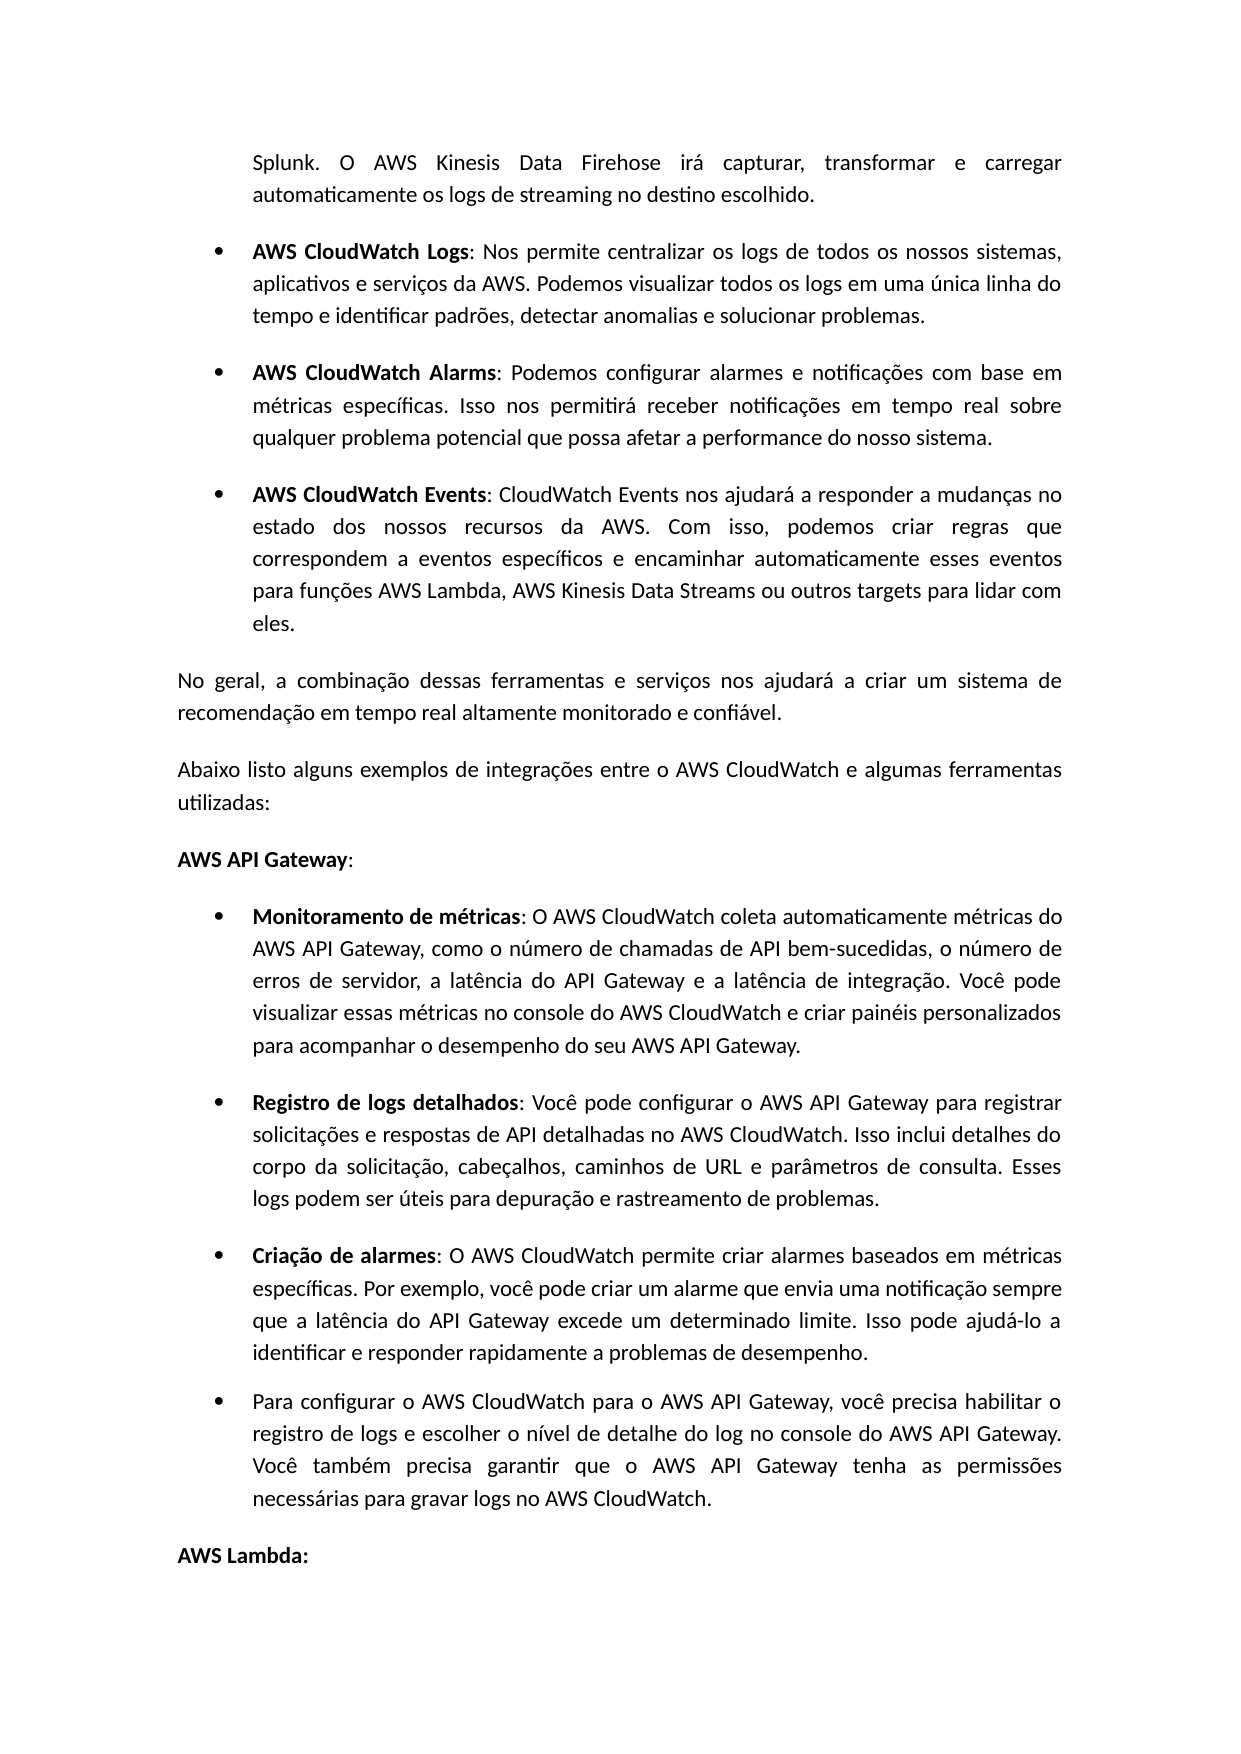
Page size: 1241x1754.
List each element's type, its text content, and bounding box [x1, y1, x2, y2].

list Para configurar o AWS CloudWatch para o AWS API Gateway, você precisa habilitar o registro de logs e escolher o nível de detalhe do log no console do AWS API Gateway. Você também precisa garantir que o AWS API Gateway tenha as permissões necessárias para gravar logs no AWS CloudWatch. [215, 1387, 1063, 1512]
list AWS CloudWatch Logs: Nos permite centralizar os logs de todos os nossos sistemas, aplicativos e serviços da AWS. Podemos visualizar todos os logs em uma única linha do tempo e identificar padrões, detectar anomalias e solucionar problemas. [215, 237, 1063, 329]
text No geral, a combinação dessas ferramentas e serviços nos ajudará a criar um sistema de recomendação em tempo real altamente monitorado e confiável. [177, 666, 1063, 726]
text Abaixo listo alguns exemplos de integrações entre o AWS CloudWatch e algumas ferramentas utilizadas: [177, 755, 1063, 816]
list Criação de alarmes: O AWS CloudWatch permite criar alarmes baseados em métricas específicas. Por exemplo, você pode criar um alarme que envia uma notificação sempre que a latência do API Gateway excede um determinado limite. Isso pode ajudá-lo a identificar e responder rapidamente a problemas de desempenho. [215, 1242, 1063, 1366]
list AWS CloudWatch Events: CloudWatch Events nos ajudará a responder a mudanças no estado dos nossos recursos da AWS. Com isso, podemos criar regras que correspondem a eventos específicos e encaminhar automaticamente esses eventos para funções AWS Lambda, AWS Kinesis Data Streams ou outros targets para lidar com eles. [215, 480, 1063, 637]
text AWS Lambda: [177, 1541, 1063, 1569]
list AWS CloudWatch Alarms: Podemos configurar alarmes e notificações com base em métricas específicas. Isso nos permitirá receber notificações em tempo real sobre qualquer problema potencial que possa afetar a performance do nosso sistema. [215, 358, 1063, 451]
text AWS API Gateway: [177, 845, 1063, 873]
list Registro de logs detalhados: Você pode configurar o AWS API Gateway para registrar solicitações e respostas de API detalhadas no AWS CloudWatch. Isso inclui detalhes do corpo da solicitação, cabeçalhos, caminhos de URL e parâmetros de consulta. Esses logs podem ser úteis para depuração e rastreamento de problemas. [215, 1088, 1063, 1212]
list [215, 148, 1063, 208]
list Monitoramento de métricas: O AWS CloudWatch coleta automaticamente métricas do AWS API Gateway, como o número de chamadas de API bem-sucedidas, o número de erros de servidor, a latência do API Gateway e a latência de integração. Você pode visualizar essas métricas no console do AWS CloudWatch e criar painéis personalizados para acompanhar o desempenho do seu AWS API Gateway. [215, 902, 1063, 1059]
